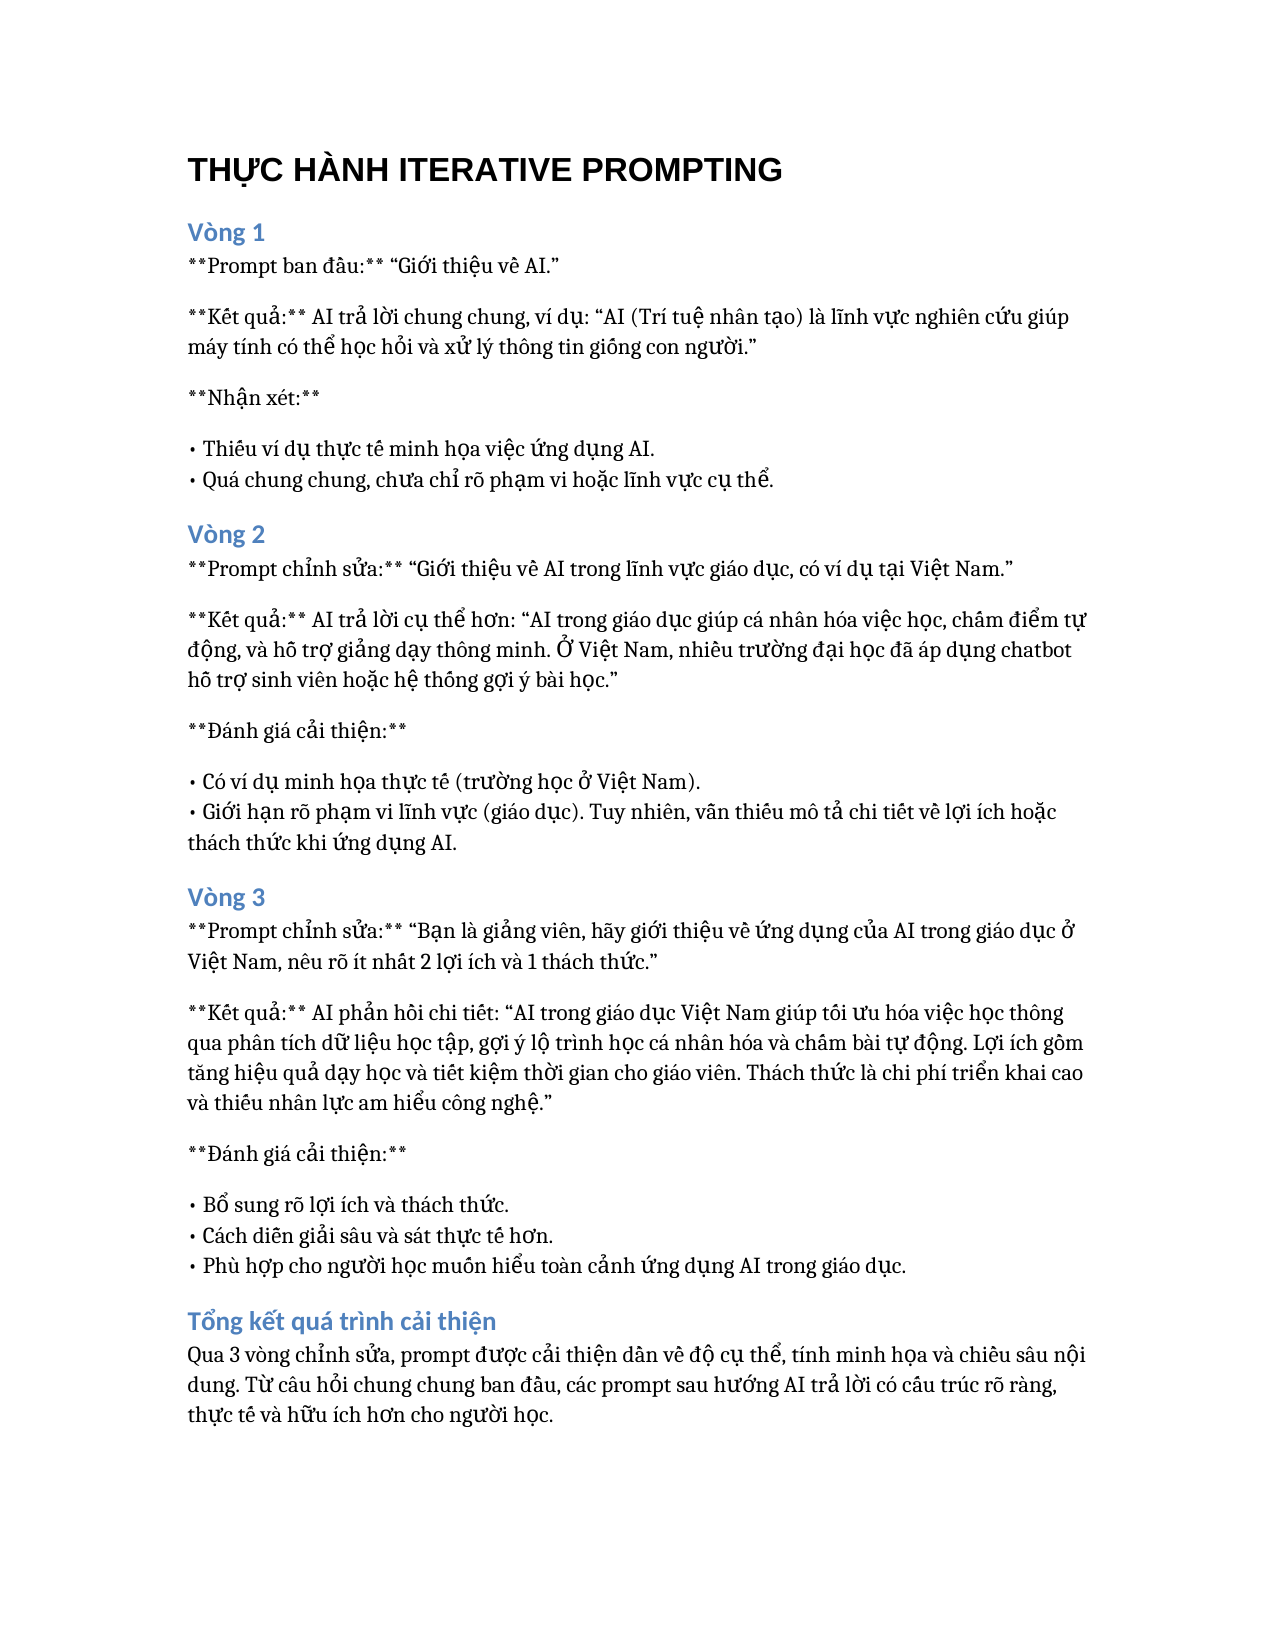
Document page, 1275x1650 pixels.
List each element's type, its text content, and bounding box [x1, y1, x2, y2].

text **Đánh giá cải thiện:** [187, 718, 1087, 744]
text **Đánh giá cải thiện:** [187, 1141, 1087, 1168]
text **Prompt chỉnh sửa:** “Giới thiệu về AI trong lĩnh vực giáo dục, có ví dụ tại Việt Nam.” [187, 555, 1087, 582]
text **Nhận xét:** [187, 385, 1087, 412]
subtitle Vòng 3 [187, 880, 1087, 913]
subtitle Vòng 1 [187, 215, 1087, 248]
text **Prompt ban đầu:** “Giới thiệu về AI.” [187, 253, 1087, 279]
subtitle Vòng 2 [187, 517, 1087, 551]
text **Kết quả:** AI trả lời cụ thể hơn: “AI trong giáo dục giúp cá nhân hóa việc học, chấm điểm tự động, và hỗ trợ giảng dạy thông minh. Ở Việt Nam, nhiều trường đại học đã áp dụng chatbot hỗ trợ sinh viên hoặc hệ thống gợi ý bài học.” [187, 606, 1087, 693]
text • Có ví dụ minh họa thực tế (trường học ở Việt Nam). • Giới hạn rõ phạm vi lĩnh vực (giáo dục). Tuy nhiên, vẫn thiếu mô tả chi tiết về lợi ích hoặc thách thức khi ứng dụng AI. [187, 769, 1087, 856]
text Qua 3 vòng chỉnh sửa, prompt được cải thiện dần về độ cụ thể, tính minh họa và chiều sâu nội dung. Từ câu hỏi chung chung ban đầu, các prompt sau hướng AI trả lời có cấu trúc rõ ràng, thực tế và hữu ích hơn cho người học. [187, 1342, 1087, 1428]
text **Kết quả:** AI trả lời chung chung, ví dụ: “AI (Trí tuệ nhân tạo) là lĩnh vực nghiên cứu giúp máy tính có thể học hỏi và xử lý thông tin giống con người.” [187, 304, 1087, 361]
text **Kết quả:** AI phản hồi chi tiết: “AI trong giáo dục Việt Nam giúp tối ưu hóa việc học thông qua phân tích dữ liệu học tập, gợi ý lộ trình học cá nhân hóa và chấm bài tự động. Lợi ích gồm tăng hiệu quả dạy học và tiết kiệm thời gian cho giáo viên. Thách thức là chi phí triển khai cao và thiếu nhân lực am hiểu công nghệ.” [187, 999, 1087, 1117]
text **Prompt chỉnh sửa:** “Bạn là giảng viên, hãy giới thiệu về ứng dụng của AI trong giáo dục ở Việt Nam, nêu rõ ít nhất 2 lợi ích và 1 thách thức.” [187, 918, 1087, 975]
subtitle Tổng kết quá trình cải thiện [187, 1304, 1087, 1337]
text • Bổ sung rõ lợi ích và thách thức. • Cách diễn giải sâu và sát thực tế hơn. • Phù hợp cho người học muốn hiểu toàn cảnh ứng dụng AI trong giáo dục. [187, 1192, 1087, 1279]
text • Thiếu ví dụ thực tế minh họa việc ứng dụng AI. • Quá chung chung, chưa chỉ rõ phạm vi hoặc lĩnh vực cụ thể. [187, 436, 1087, 493]
subtitle THỰC HÀNH ITERATIVE PROMPTING [187, 150, 1087, 188]
